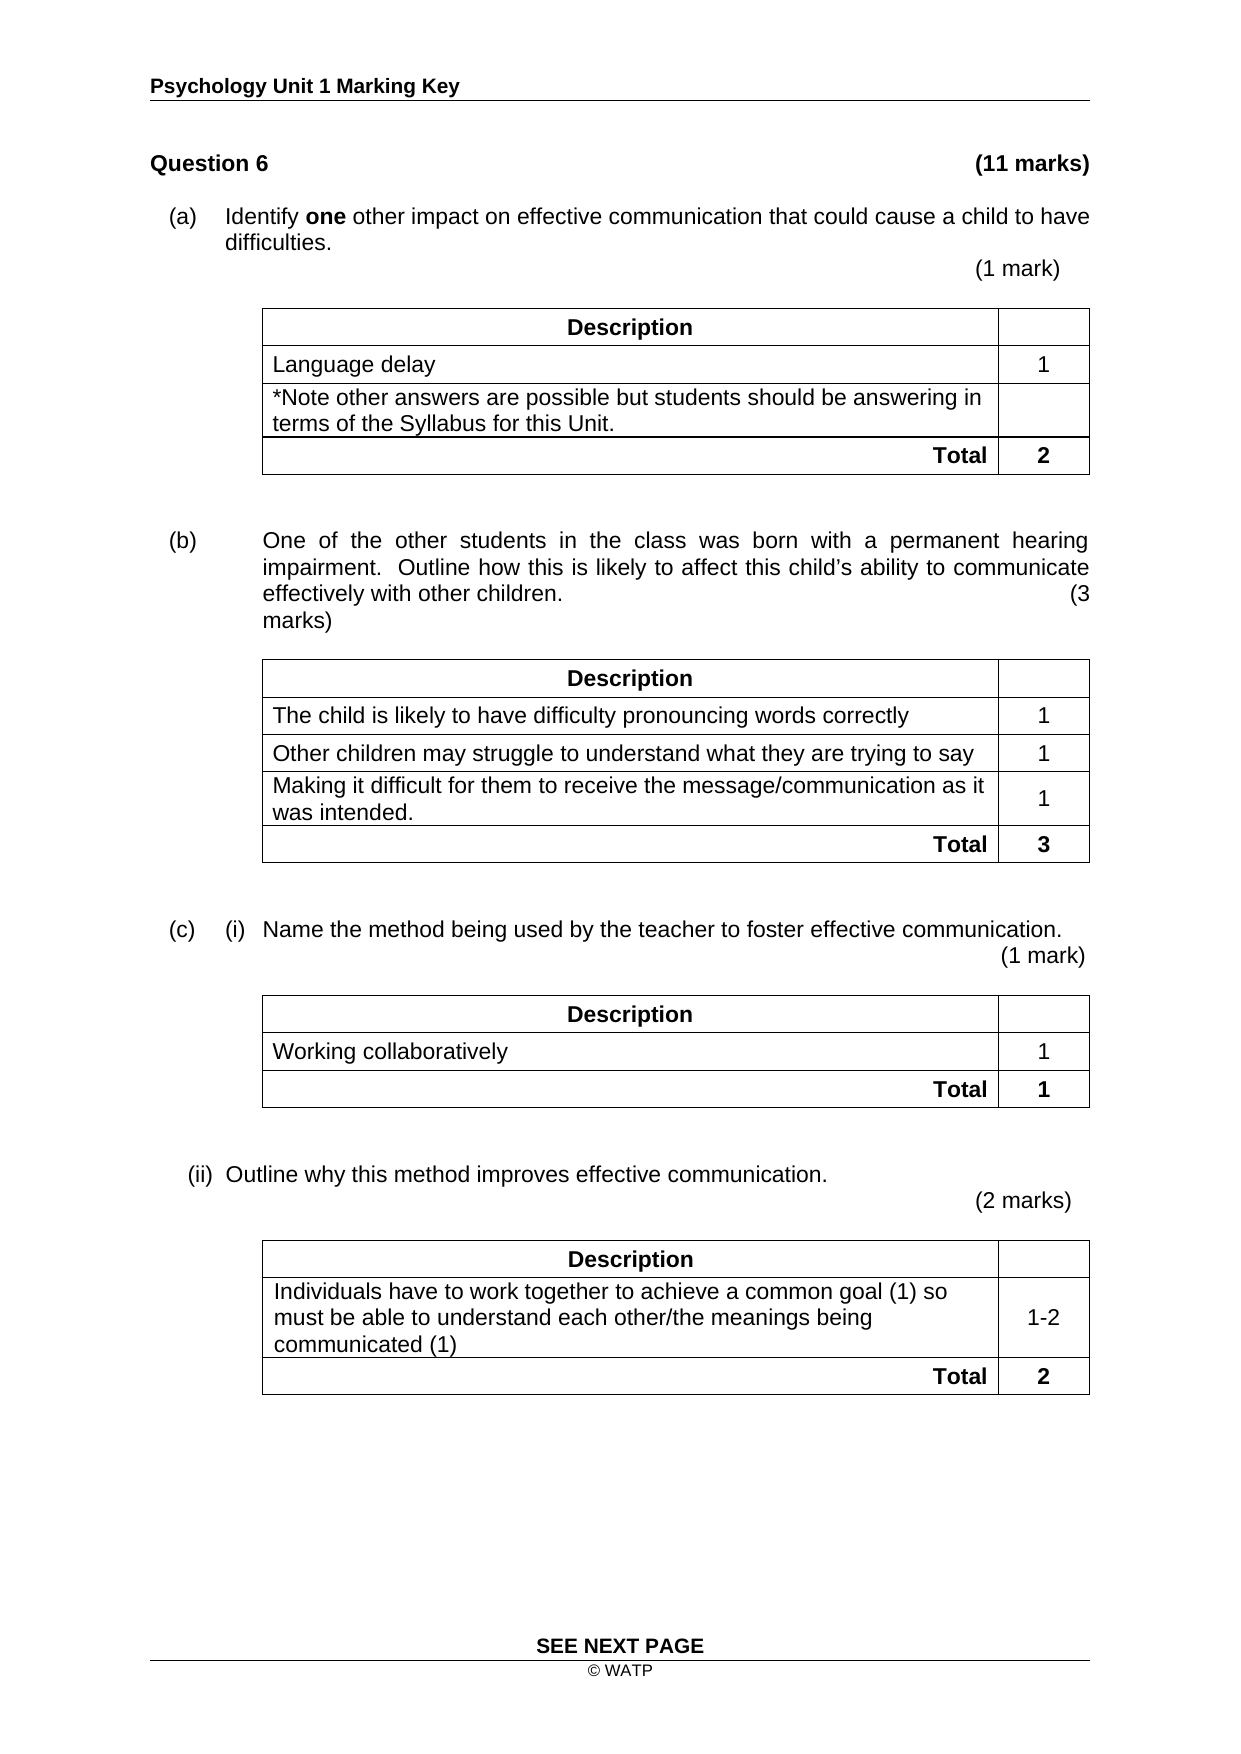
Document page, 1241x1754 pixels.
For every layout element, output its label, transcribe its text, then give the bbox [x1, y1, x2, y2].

table_cell Other children may struggle to understand what they are trying to say [263, 735, 998, 771]
table_cell 1-2 [999, 1278, 1089, 1357]
table_cell [999, 384, 1089, 436]
text Question 6 (11 marks) [150, 150, 1090, 176]
table_header Description [263, 996, 998, 1032]
table_cell 1 [999, 772, 1089, 825]
text (b) One of the other students in the class was born with a permanent hearing impairment. Outline how this is likely to affect this child’s ability to communicate effectively with other children. (3 marks) [169, 527, 1090, 633]
table_cell 3 [999, 826, 1089, 862]
table_cell 1 [999, 346, 1089, 383]
text (c) (i) Name the method being used by the teacher to foster effective communication. [169, 916, 1090, 942]
table_cell Making it difficult for them to receive the message/communication as it was intended. [263, 772, 998, 825]
table_cell Total [263, 1358, 998, 1394]
table_header Description [263, 1241, 998, 1277]
table_header [999, 309, 1089, 345]
table_header [999, 660, 1089, 697]
table_header [999, 996, 1089, 1032]
text (1 mark) [150, 255, 1090, 282]
table_cell Individuals have to work together to achieve a common goal (1) so must be able to understand each other/the meanings being communicated (1) [263, 1278, 998, 1357]
table_cell Total [263, 438, 998, 474]
table_header Description [263, 309, 998, 345]
table_cell Total [263, 1071, 998, 1107]
table_cell *Note other answers are possible but students should be answering in terms of the Syllabus for this Unit. [263, 384, 998, 436]
text (ii) Outline why this method improves effective communication. (2 marks) [187, 1161, 1090, 1213]
text (a) Identify one other impact on effective communication that could cause a child to have difficulties. [169, 203, 1090, 255]
table_cell 2 [999, 1358, 1089, 1394]
table_header Description [263, 660, 998, 697]
table_cell Total [263, 826, 998, 862]
table_cell 2 [999, 438, 1089, 474]
table_cell 1 [999, 1071, 1089, 1107]
table_cell 1 [999, 1033, 1089, 1069]
table_cell 1 [999, 735, 1089, 771]
table_header [999, 1241, 1089, 1277]
table_cell 1 [999, 698, 1089, 734]
table_cell Working collaboratively [263, 1033, 998, 1069]
table_cell The child is likely to have difficulty pronouncing words correctly [263, 698, 998, 734]
table_cell Language delay [263, 346, 998, 383]
text (1 mark) [187, 942, 1090, 969]
